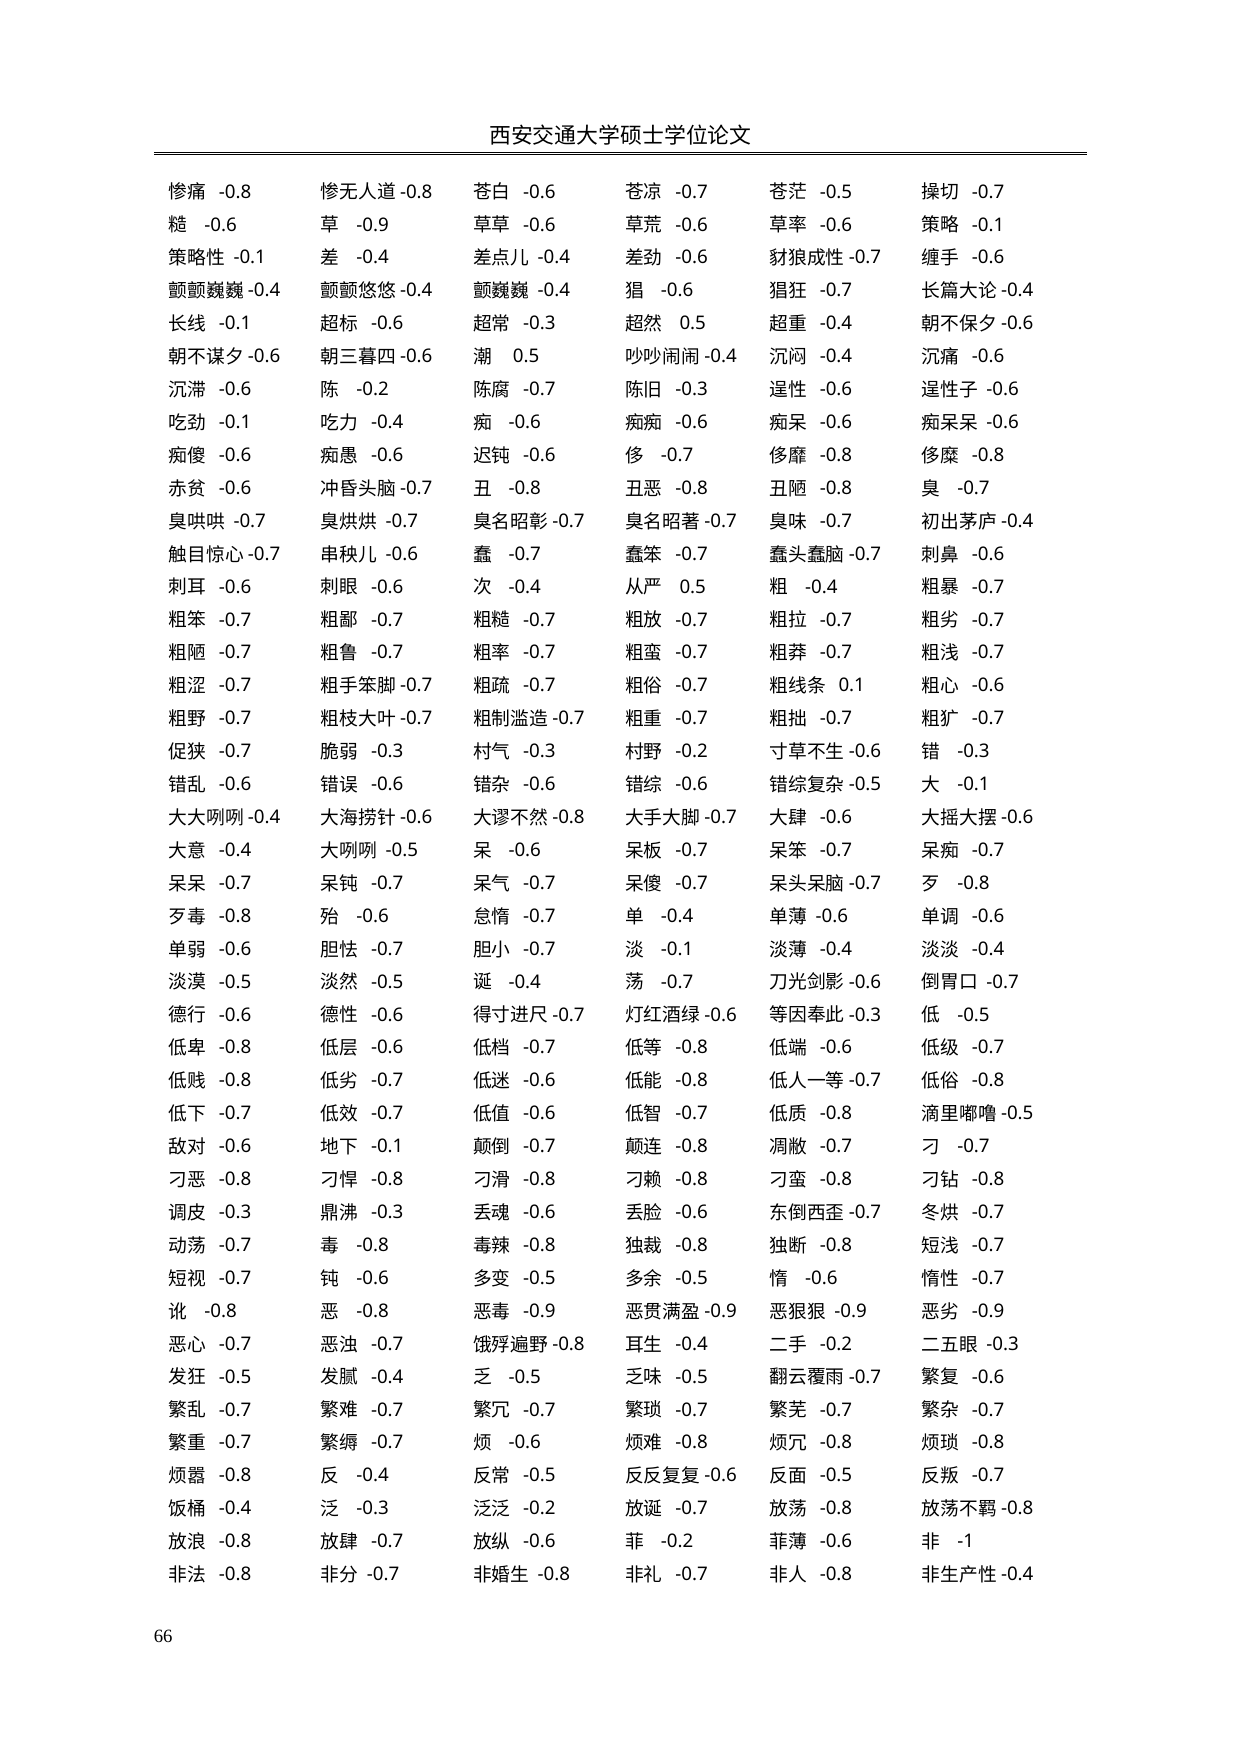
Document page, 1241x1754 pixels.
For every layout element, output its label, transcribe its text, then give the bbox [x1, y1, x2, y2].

table_cell 歹毒 -0.8 [157, 901, 309, 934]
table_cell 繁乱 -0.7 [157, 1395, 309, 1428]
table_cell 差 -0.4 [309, 243, 462, 276]
table_cell 繁杂 -0.7 [910, 1395, 1083, 1428]
table_cell 粗线条 0.1 [758, 671, 910, 704]
table_cell 刁赖 -0.8 [614, 1165, 758, 1198]
table_cell 鼎沸 -0.3 [309, 1198, 462, 1231]
table_cell 单薄 -0.6 [758, 901, 910, 934]
table_cell 刺眼 -0.6 [309, 572, 462, 605]
table_cell 等因奉此 -0.3 [758, 1000, 910, 1033]
table_cell 初出茅庐 -0.4 [910, 506, 1083, 539]
table_cell 大手大脚 -0.7 [614, 803, 758, 836]
table_cell 草荒 -0.6 [614, 210, 758, 243]
table_cell 粗莽 -0.7 [758, 638, 910, 671]
table_cell 草 -0.9 [309, 210, 462, 243]
table_cell 赤贫 -0.6 [157, 474, 309, 506]
table_cell 低质 -0.8 [758, 1099, 910, 1132]
table_cell 烦嚣 -0.8 [157, 1461, 309, 1494]
table_cell 大 -0.1 [910, 770, 1083, 803]
table_cell 迟钝 -0.6 [462, 441, 614, 473]
table_cell 冬烘 -0.7 [910, 1198, 1083, 1231]
table_cell 德性 -0.6 [309, 1000, 462, 1033]
table_cell 冲昏头脑 -0.7 [309, 474, 462, 506]
table_cell 臭哄哄 -0.7 [157, 506, 309, 539]
table_cell 繁冗 -0.7 [462, 1395, 614, 1428]
table_cell 放肆 -0.7 [309, 1527, 462, 1560]
table_cell 痴愚 -0.6 [309, 441, 462, 473]
table_cell 沉痛 -0.6 [910, 342, 1083, 375]
table_cell 大摇大摆 -0.6 [910, 803, 1083, 836]
table_cell 反常 -0.5 [462, 1461, 614, 1494]
table_cell 刺鼻 -0.6 [910, 539, 1083, 572]
table_cell 刁 -0.7 [910, 1132, 1083, 1165]
table_cell 大大咧咧 -0.4 [157, 803, 309, 836]
table_cell 单调 -0.6 [910, 901, 1083, 934]
table_cell 独裁 -0.8 [614, 1231, 758, 1263]
table_cell 淡淡 -0.4 [910, 934, 1083, 967]
table_cell 粗制滥造 -0.7 [462, 704, 614, 737]
table_cell 怠惰 -0.7 [462, 901, 614, 934]
table_cell 灯红酒绿 -0.6 [614, 1000, 758, 1033]
table_cell 臭烘烘 -0.7 [309, 506, 462, 539]
table_cell 长篇大论 -0.4 [910, 276, 1083, 309]
table_cell 呆头呆脑 -0.7 [758, 869, 910, 901]
table_cell 钝 -0.6 [309, 1264, 462, 1296]
table_cell 朝三暮四 -0.6 [309, 342, 462, 375]
table_cell 长线 -0.1 [157, 309, 309, 342]
table_cell 差点儿 -0.4 [462, 243, 614, 276]
table_cell 繁缛 -0.7 [309, 1428, 462, 1461]
table_cell 非礼 -0.7 [614, 1560, 758, 1593]
table_cell 繁难 -0.7 [309, 1395, 462, 1428]
table_cell 粗拉 -0.7 [758, 605, 910, 638]
table_cell 非法 -0.8 [157, 1560, 309, 1593]
table_cell 大海捞针 -0.6 [309, 803, 462, 836]
table_cell 单弱 -0.6 [157, 934, 309, 967]
table_cell 猖 -0.6 [614, 276, 758, 309]
table_cell 差劲 -0.6 [614, 243, 758, 276]
table_cell 痴傻 -0.6 [157, 441, 309, 473]
table_cell 低级 -0.7 [910, 1033, 1083, 1066]
table_cell 粗拙 -0.7 [758, 704, 910, 737]
table_cell 策略性 -0.1 [157, 243, 309, 276]
table_cell 多变 -0.5 [462, 1264, 614, 1296]
table_cell 低贱 -0.8 [157, 1066, 309, 1099]
table_cell 泛泛 -0.2 [462, 1494, 614, 1527]
table_cell 低俗 -0.8 [910, 1066, 1083, 1099]
table_cell 粗暴 -0.7 [910, 572, 1083, 605]
table_cell 粗糙 -0.7 [462, 605, 614, 638]
table_cell 颠连 -0.8 [614, 1132, 758, 1165]
table_cell 粗犷 -0.7 [910, 704, 1083, 737]
table_cell 繁芜 -0.7 [758, 1395, 910, 1428]
table_cell 呆痴 -0.7 [910, 836, 1083, 868]
table_cell 缠手 -0.6 [910, 243, 1083, 276]
table_cell 凋敝 -0.7 [758, 1132, 910, 1165]
table_cell 低人一等 -0.7 [758, 1066, 910, 1099]
table_cell 错综 -0.6 [614, 770, 758, 803]
table_cell 串秧儿 -0.6 [309, 539, 462, 572]
table_cell 低效 -0.7 [309, 1099, 462, 1132]
table_cell 村气 -0.3 [462, 737, 614, 770]
table_cell 糙 -0.6 [157, 210, 309, 243]
table_cell 短视 -0.7 [157, 1264, 309, 1296]
table_cell 菲薄 -0.6 [758, 1527, 910, 1560]
table_cell 蠢笨 -0.7 [614, 539, 758, 572]
table_cell 反 -0.4 [309, 1461, 462, 1494]
table_cell 烦难 -0.8 [614, 1428, 758, 1461]
table_cell 放荡不羁 -0.8 [910, 1494, 1083, 1527]
table_cell 丑陋 -0.8 [758, 474, 910, 506]
table_cell 呆呆 -0.7 [157, 869, 309, 901]
table_cell 反面 -0.5 [758, 1461, 910, 1494]
table_cell 刁钻 -0.8 [910, 1165, 1083, 1198]
table_cell 淡 -0.1 [614, 934, 758, 967]
table_cell 呆 -0.6 [462, 836, 614, 868]
table_cell 烦琐 -0.8 [910, 1428, 1083, 1461]
table_cell 粗放 -0.7 [614, 605, 758, 638]
table_cell 饭桶 -0.4 [157, 1494, 309, 1527]
table_cell 侈 -0.7 [614, 441, 758, 473]
table_cell 丢魂 -0.6 [462, 1198, 614, 1231]
table_cell 乏味 -0.5 [614, 1362, 758, 1395]
table_cell 低端 -0.6 [758, 1033, 910, 1066]
table_cell 低层 -0.6 [309, 1033, 462, 1066]
table_cell 大谬不然 -0.8 [462, 803, 614, 836]
table_cell 大意 -0.4 [157, 836, 309, 868]
table_cell 粗心 -0.6 [910, 671, 1083, 704]
table_cell 调皮 -0.3 [157, 1198, 309, 1231]
table_cell 超重 -0.4 [758, 309, 910, 342]
table_cell 烦 -0.6 [462, 1428, 614, 1461]
table_cell 低 -0.5 [910, 1000, 1083, 1033]
table_cell 苍白 -0.6 [462, 177, 614, 210]
table_cell 粗浅 -0.7 [910, 638, 1083, 671]
table_cell 发狂 -0.5 [157, 1362, 309, 1395]
table_cell 侈靡 -0.8 [758, 441, 910, 473]
table_cell 侈糜 -0.8 [910, 441, 1083, 473]
table_cell 次 -0.4 [462, 572, 614, 605]
table_cell 寸草不生 -0.6 [758, 737, 910, 770]
table_cell 颠倒 -0.7 [462, 1132, 614, 1165]
table_cell 臭名昭著 -0.7 [614, 506, 758, 539]
table_cell 恶浊 -0.7 [309, 1329, 462, 1362]
table_cell 痴痴 -0.6 [614, 408, 758, 441]
table_cell 低等 -0.8 [614, 1033, 758, 1066]
table_cell 恶劣 -0.9 [910, 1296, 1083, 1329]
table_cell 大咧咧 -0.5 [309, 836, 462, 868]
table_cell 反叛 -0.7 [910, 1461, 1083, 1494]
table_cell 朝不保夕 -0.6 [910, 309, 1083, 342]
table_cell 发腻 -0.4 [309, 1362, 462, 1395]
table_cell 恶 -0.8 [309, 1296, 462, 1329]
table_cell 颤巍巍 -0.4 [462, 276, 614, 309]
table_cell 放纵 -0.6 [462, 1527, 614, 1560]
table_cell 刁悍 -0.8 [309, 1165, 462, 1198]
table_cell 村野 -0.2 [614, 737, 758, 770]
table_cell 动荡 -0.7 [157, 1231, 309, 1263]
table_cell 粗重 -0.7 [614, 704, 758, 737]
table_cell 豺狼成性 -0.7 [758, 243, 910, 276]
table_cell 独断 -0.8 [758, 1231, 910, 1263]
table_cell 淡漠 -0.5 [157, 967, 309, 1000]
table_cell 粗俗 -0.7 [614, 671, 758, 704]
table_cell 菲 -0.2 [614, 1527, 758, 1560]
table_cell 超标 -0.6 [309, 309, 462, 342]
table_cell 陈腐 -0.7 [462, 375, 614, 408]
table_cell 乏 -0.5 [462, 1362, 614, 1395]
table_cell 臭名昭彰 -0.7 [462, 506, 614, 539]
table_cell 刁蛮 -0.8 [758, 1165, 910, 1198]
table_cell 敌对 -0.6 [157, 1132, 309, 1165]
table_cell 多余 -0.5 [614, 1264, 758, 1296]
table_cell 非分 -0.7 [309, 1560, 462, 1593]
table_cell 错 -0.3 [910, 737, 1083, 770]
table_cell 苍茫 -0.5 [758, 177, 910, 210]
table_cell 粗率 -0.7 [462, 638, 614, 671]
table_cell 非 -1 [910, 1527, 1083, 1560]
table_cell 刺耳 -0.6 [157, 572, 309, 605]
table_cell 繁重 -0.7 [157, 1428, 309, 1461]
table_cell 丑 -0.8 [462, 474, 614, 506]
table_cell 沉滞 -0.6 [157, 375, 309, 408]
table_cell 吃劲 -0.1 [157, 408, 309, 441]
table_cell 恶心 -0.7 [157, 1329, 309, 1362]
table_cell 惰 -0.6 [758, 1264, 910, 1296]
table_cell 吃力 -0.4 [309, 408, 462, 441]
table_cell 歹 -0.8 [910, 869, 1083, 901]
table_cell 非生产性 -0.4 [910, 1560, 1083, 1593]
table_cell 粗野 -0.7 [157, 704, 309, 737]
table_cell 丑恶 -0.8 [614, 474, 758, 506]
table_cell 惨痛 -0.8 [157, 177, 309, 210]
table_cell 痴呆呆 -0.6 [910, 408, 1083, 441]
table_cell 粗 -0.4 [758, 572, 910, 605]
table_cell 惨无人道 -0.8 [309, 177, 462, 210]
table_cell 蠢头蠢脑 -0.7 [758, 539, 910, 572]
table_cell 殆 -0.6 [309, 901, 462, 934]
table_cell 脆弱 -0.3 [309, 737, 462, 770]
table_cell 策略 -0.1 [910, 210, 1083, 243]
table_cell 呆气 -0.7 [462, 869, 614, 901]
table_cell 苍凉 -0.7 [614, 177, 758, 210]
table_cell 吵吵闹闹 -0.4 [614, 342, 758, 375]
table_cell 耳生 -0.4 [614, 1329, 758, 1362]
table_cell 粗枝大叶 -0.7 [309, 704, 462, 737]
table_cell 恶狠狠 -0.9 [758, 1296, 910, 1329]
table_cell 粗手笨脚 -0.7 [309, 671, 462, 704]
table_cell 恶毒 -0.9 [462, 1296, 614, 1329]
table_cell 逞性 -0.6 [758, 375, 910, 408]
table_cell 二手 -0.2 [758, 1329, 910, 1362]
table_cell 淡然 -0.5 [309, 967, 462, 1000]
table_cell 德行 -0.6 [157, 1000, 309, 1033]
table_cell 放诞 -0.7 [614, 1494, 758, 1527]
table_cell 错综复杂 -0.5 [758, 770, 910, 803]
table_cell 触目惊心 -0.7 [157, 539, 309, 572]
table_cell 刁滑 -0.8 [462, 1165, 614, 1198]
table_cell 单 -0.4 [614, 901, 758, 934]
table_cell 胆怯 -0.7 [309, 934, 462, 967]
table_cell 胆小 -0.7 [462, 934, 614, 967]
table_cell 刀光剑影 -0.6 [758, 967, 910, 1000]
table_cell 沉闷 -0.4 [758, 342, 910, 375]
table_cell 低卑 -0.8 [157, 1033, 309, 1066]
table_cell 潮 0.5 [462, 342, 614, 375]
table_cell 粗劣 -0.7 [910, 605, 1083, 638]
table_cell 淡薄 -0.4 [758, 934, 910, 967]
table_cell 粗疏 -0.7 [462, 671, 614, 704]
table_cell 呆钝 -0.7 [309, 869, 462, 901]
table_cell 错杂 -0.6 [462, 770, 614, 803]
table_cell 得寸进尺 -0.7 [462, 1000, 614, 1033]
table_cell 猖狂 -0.7 [758, 276, 910, 309]
table_cell 泛 -0.3 [309, 1494, 462, 1527]
table_cell 地下 -0.1 [309, 1132, 462, 1165]
table_cell 反反复复 -0.6 [614, 1461, 758, 1494]
table_cell 翻云覆雨 -0.7 [758, 1362, 910, 1395]
table_cell 非人 -0.8 [758, 1560, 910, 1593]
table_cell 放荡 -0.8 [758, 1494, 910, 1527]
table_cell 丢脸 -0.6 [614, 1198, 758, 1231]
table_cell 草草 -0.6 [462, 210, 614, 243]
table_cell 倒胃口 -0.7 [910, 967, 1083, 1000]
table_cell 低迷 -0.6 [462, 1066, 614, 1099]
table_cell 东倒西歪 -0.7 [758, 1198, 910, 1231]
table_cell 朝不谋夕 -0.6 [157, 342, 309, 375]
table_cell 粗涩 -0.7 [157, 671, 309, 704]
table_cell 臭 -0.7 [910, 474, 1083, 506]
table_cell 恶贯满盈 -0.9 [614, 1296, 758, 1329]
table_cell 放浪 -0.8 [157, 1527, 309, 1560]
table_cell 错误 -0.6 [309, 770, 462, 803]
table_cell 短浅 -0.7 [910, 1231, 1083, 1263]
table_cell 粗蛮 -0.7 [614, 638, 758, 671]
table_cell 蠢 -0.7 [462, 539, 614, 572]
table_cell 毒辣 -0.8 [462, 1231, 614, 1263]
table_cell 痴 -0.6 [462, 408, 614, 441]
table_cell 毒 -0.8 [309, 1231, 462, 1263]
table_cell 超然 0.5 [614, 309, 758, 342]
table_cell 烦冗 -0.8 [758, 1428, 910, 1461]
table_cell 陈旧 -0.3 [614, 375, 758, 408]
table_cell 滴里嘟噜 -0.5 [910, 1099, 1083, 1132]
table_cell 操切 -0.7 [910, 177, 1083, 210]
table_cell 讹 -0.8 [157, 1296, 309, 1329]
table_cell 粗鲁 -0.7 [309, 638, 462, 671]
table_cell 颤颤悠悠 -0.4 [309, 276, 462, 309]
table_cell 逞性子 -0.6 [910, 375, 1083, 408]
table_cell 二五眼 -0.3 [910, 1329, 1083, 1362]
table_cell 粗陋 -0.7 [157, 638, 309, 671]
table_cell 呆板 -0.7 [614, 836, 758, 868]
table_cell 低劣 -0.7 [309, 1066, 462, 1099]
table_cell 粗鄙 -0.7 [309, 605, 462, 638]
table_cell 刁恶 -0.8 [157, 1165, 309, 1198]
table_cell 低智 -0.7 [614, 1099, 758, 1132]
table_cell 荡 -0.7 [614, 967, 758, 1000]
table_cell 惰性 -0.7 [910, 1264, 1083, 1296]
table_cell 低档 -0.7 [462, 1033, 614, 1066]
table_cell 诞 -0.4 [462, 967, 614, 1000]
table_cell 饿殍遍野 -0.8 [462, 1329, 614, 1362]
table_cell 从严 0.5 [614, 572, 758, 605]
table_cell 繁琐 -0.7 [614, 1395, 758, 1428]
table_cell 超常 -0.3 [462, 309, 614, 342]
table_cell 呆笨 -0.7 [758, 836, 910, 868]
table_cell 低能 -0.8 [614, 1066, 758, 1099]
table_cell 低下 -0.7 [157, 1099, 309, 1132]
table_cell 臭味 -0.7 [758, 506, 910, 539]
table_cell 草率 -0.6 [758, 210, 910, 243]
table_cell 错乱 -0.6 [157, 770, 309, 803]
table_cell 粗笨 -0.7 [157, 605, 309, 638]
table_cell 颤颤巍巍 -0.4 [157, 276, 309, 309]
table_cell 陈 -0.2 [309, 375, 462, 408]
table_cell 繁复 -0.6 [910, 1362, 1083, 1395]
table_cell 呆傻 -0.7 [614, 869, 758, 901]
table_cell 促狭 -0.7 [157, 737, 309, 770]
table_cell 非婚生 -0.8 [462, 1560, 614, 1593]
table_cell 低值 -0.6 [462, 1099, 614, 1132]
table_cell 大肆 -0.6 [758, 803, 910, 836]
table_cell 痴呆 -0.6 [758, 408, 910, 441]
